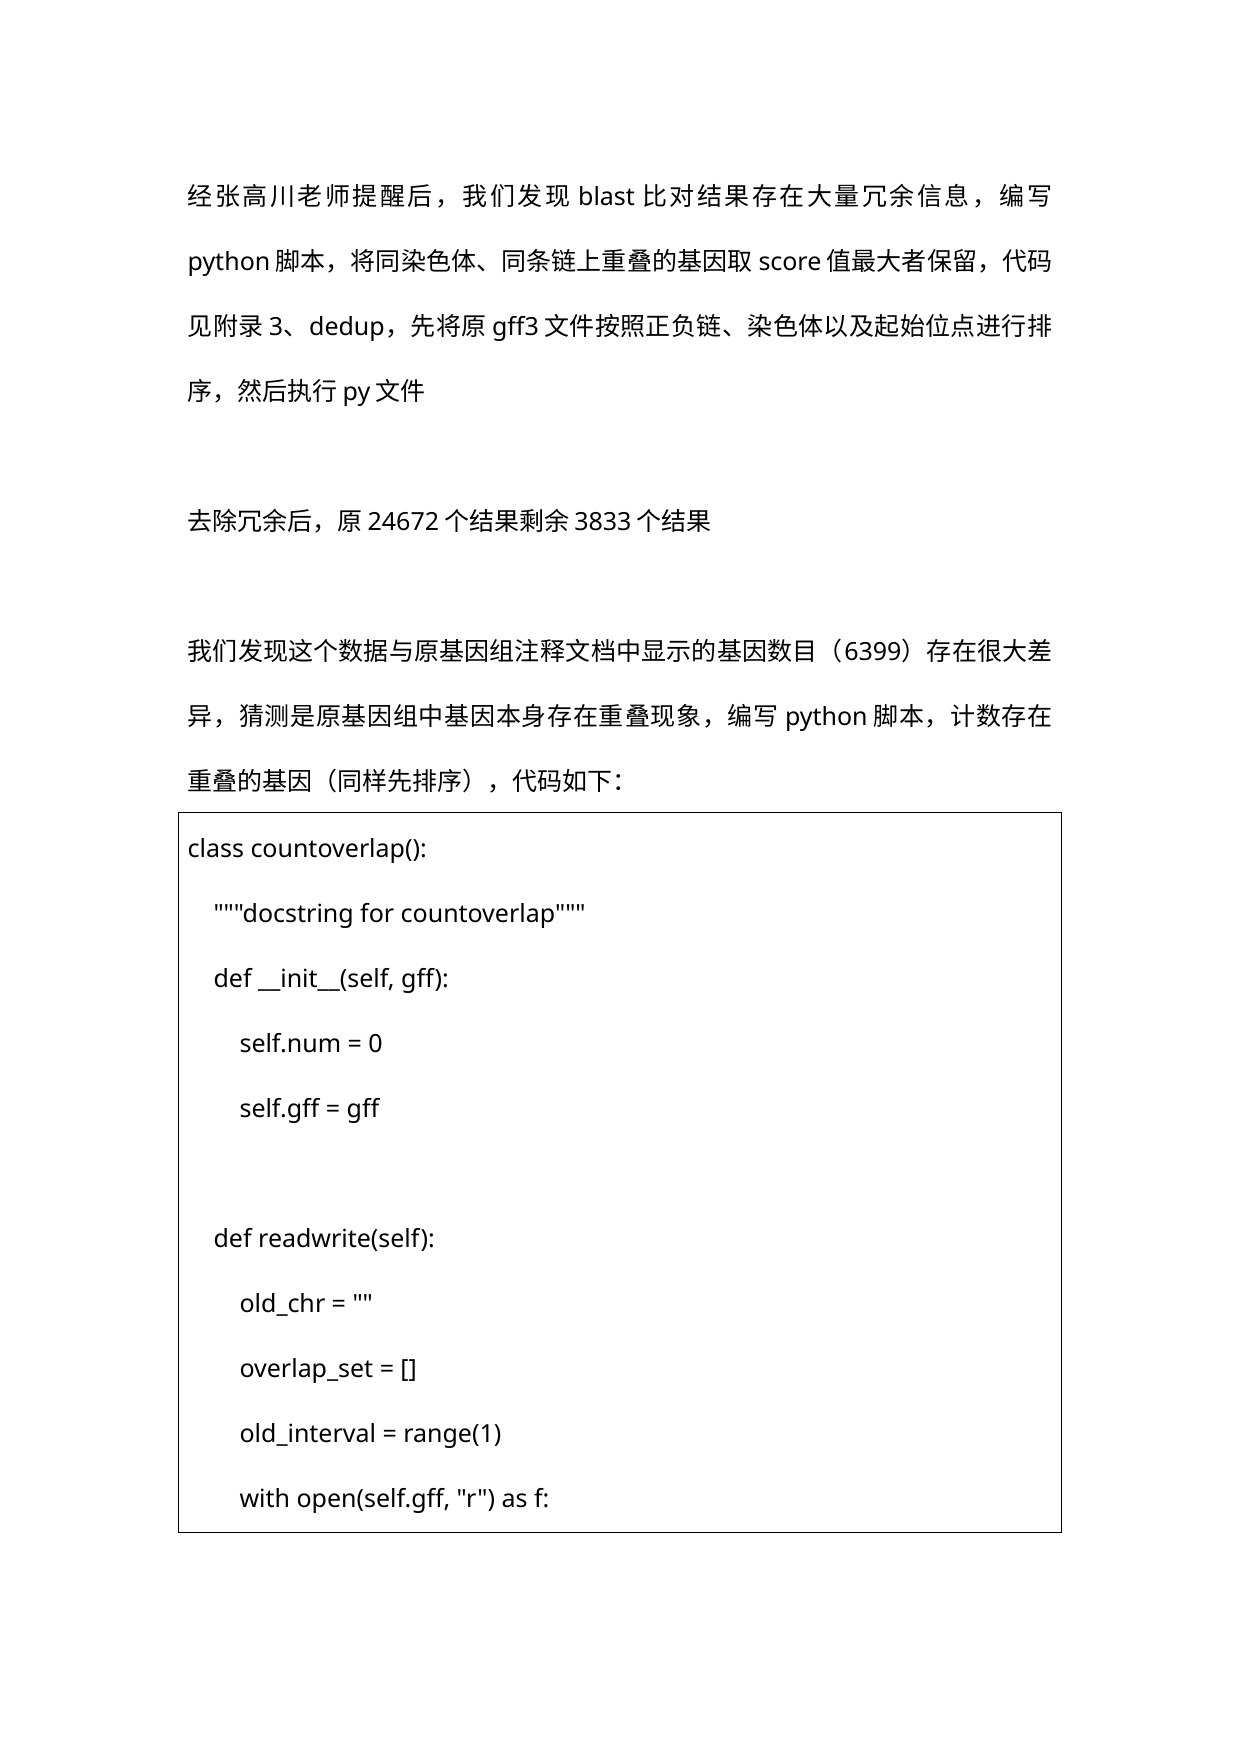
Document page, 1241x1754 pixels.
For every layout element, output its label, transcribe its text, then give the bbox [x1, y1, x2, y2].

text old_interval = range(1) [187, 1400, 1053, 1462]
text class countoverlap(): [179, 813, 1061, 880]
text 去除冗余后，原24672个结果剩余3833个结果 [187, 487, 1053, 552]
text overlap_set = [] [187, 1335, 1053, 1400]
text self.gff = gff [187, 1075, 1053, 1140]
text def readwrite(self): [187, 1205, 1053, 1270]
text """docstring for countoverlap""" [187, 880, 1053, 945]
text with open(self.gff, "r") as f: [179, 1462, 1061, 1532]
text self.num = 0 [187, 1010, 1053, 1075]
text 经张高川老师提醒后，我们发现blast比对结果存在大量冗余信息，编写python脚本，将同染色体、同条链上重叠的基因取score值最大者保留，代码见附录3、dedup，先将原gff3文件按照正负链、染色体以及起始位点进行排序，然后执行py文件 [187, 162, 1053, 422]
text old_chr = "" [187, 1270, 1053, 1335]
text def __init__(self, gff): [187, 945, 1053, 1010]
text 我们发现这个数据与原基因组注释文档中显示的基因数目（6399）存在很大差异，猜测是原基因组中基因本身存在重叠现象，编写python脚本，计数存在重叠的基因（同样先排序），代码如下： [187, 617, 1053, 812]
